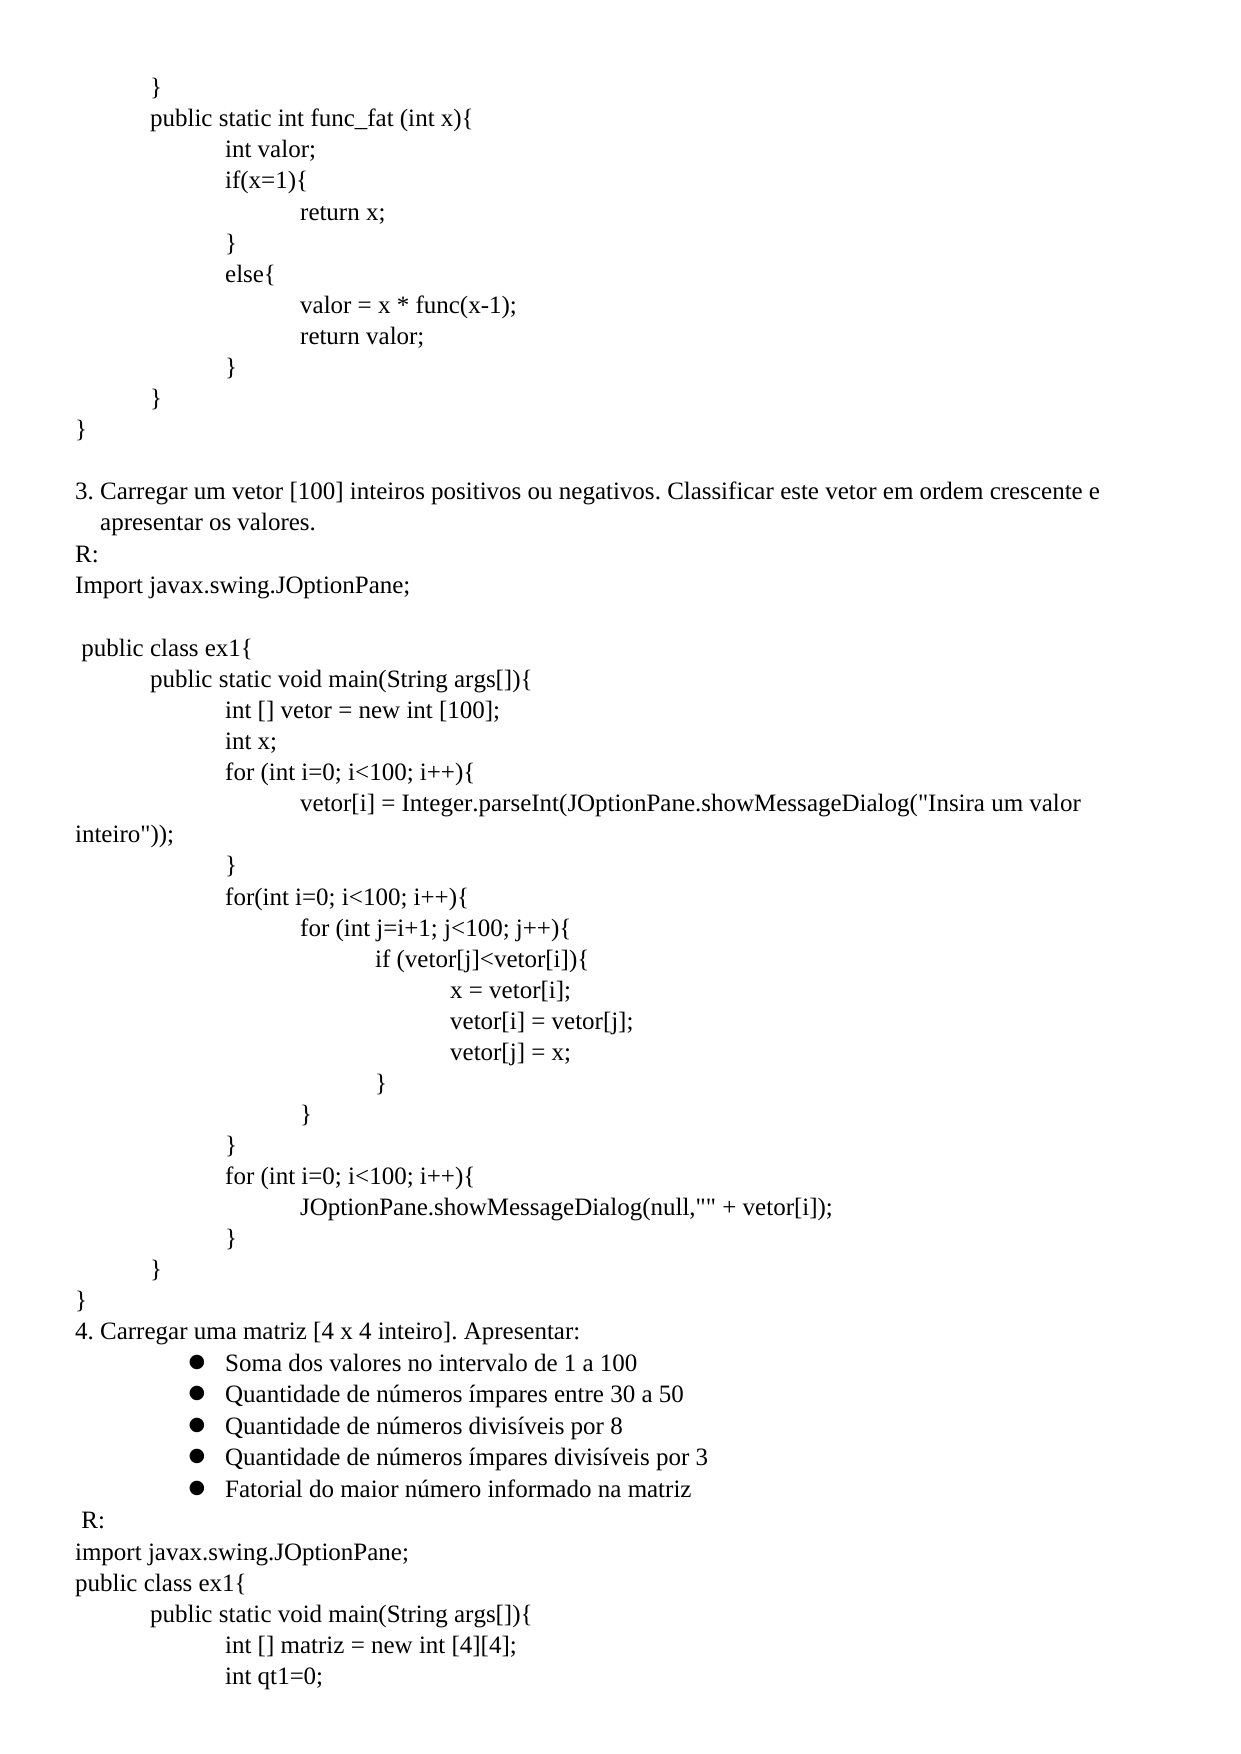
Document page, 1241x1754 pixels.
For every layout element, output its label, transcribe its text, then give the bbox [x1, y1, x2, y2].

text int valor; [75, 134, 1165, 163]
text } [75, 1068, 1165, 1097]
text } [75, 414, 1165, 443]
text for (int j=i+1; j<100; j++){ [75, 913, 1165, 941]
text } [75, 228, 1165, 256]
text int qt1=0; [75, 1661, 1165, 1689]
text } [75, 1130, 1165, 1159]
text public class ex1{ [75, 1568, 1165, 1596]
text } [75, 1285, 1165, 1314]
text import javax.swing.JOptionPane; [75, 1537, 1165, 1565]
text for (int i=0; i<100; i++){ [75, 1161, 1165, 1190]
text public static int func_fat (int x){ [75, 103, 1165, 132]
text } [75, 1254, 1165, 1283]
text else{ [75, 259, 1165, 287]
text public class ex1{ [75, 633, 1165, 662]
text R: [75, 1506, 1165, 1534]
text } [75, 1099, 1165, 1128]
text vetor[i] = vetor[j]; [75, 1006, 1165, 1034]
list Carregar um vetor [100] inteiros positivos ou negativos. Classificar este vetor em ordem crescente e apresentar os valores. [75, 476, 1165, 536]
text } [75, 1223, 1165, 1252]
text } [75, 72, 1165, 101]
text return valor; [75, 321, 1165, 349]
text JOptionPane.showMessageDialog(null,"" + vetor[i]); [75, 1192, 1165, 1221]
text Import javax.swing.JOptionPane; [75, 570, 1165, 599]
list Quantidade de números ímpares entre 30 a 50 [187, 1379, 1165, 1408]
text } [75, 383, 1165, 412]
text int x; [75, 726, 1165, 755]
text public static void main(String args[]){ [75, 1599, 1165, 1627]
text R: [75, 539, 1165, 567]
text if (vetor[j]<vetor[i]){ [75, 944, 1165, 972]
text return x; [75, 197, 1165, 225]
text vetor[j] = x; [75, 1037, 1165, 1066]
text public static void main(String args[]){ [75, 664, 1165, 693]
list Fatorial do maior número informado na matriz [187, 1474, 1165, 1503]
text int [] vetor = new int [100]; [75, 695, 1165, 724]
list Quantidade de números divisíveis por 8 [187, 1411, 1165, 1440]
text } [75, 352, 1165, 381]
text vetor[i] = Integer.parseInt(JOptionPane.showMessageDialog("Insira um valor inteiro")); [75, 788, 1165, 848]
text for (int i=0; i<100; i++){ [75, 757, 1165, 786]
text } [75, 851, 1165, 879]
text x = vetor[i]; [75, 975, 1165, 1003]
list Soma dos valores no intervalo de 1 a 100 [187, 1348, 1165, 1377]
list Carregar uma matriz [4 x 4 inteiro]. Apresentar: [75, 1316, 1165, 1345]
list Quantidade de números ímpares divisíveis por 3 [187, 1442, 1165, 1471]
text int [] matriz = new int [4][4]; [75, 1630, 1165, 1658]
text for(int i=0; i<100; i++){ [75, 882, 1165, 910]
text valor = x * func(x-1); [75, 290, 1165, 318]
text if(x=1){ [75, 166, 1165, 194]
